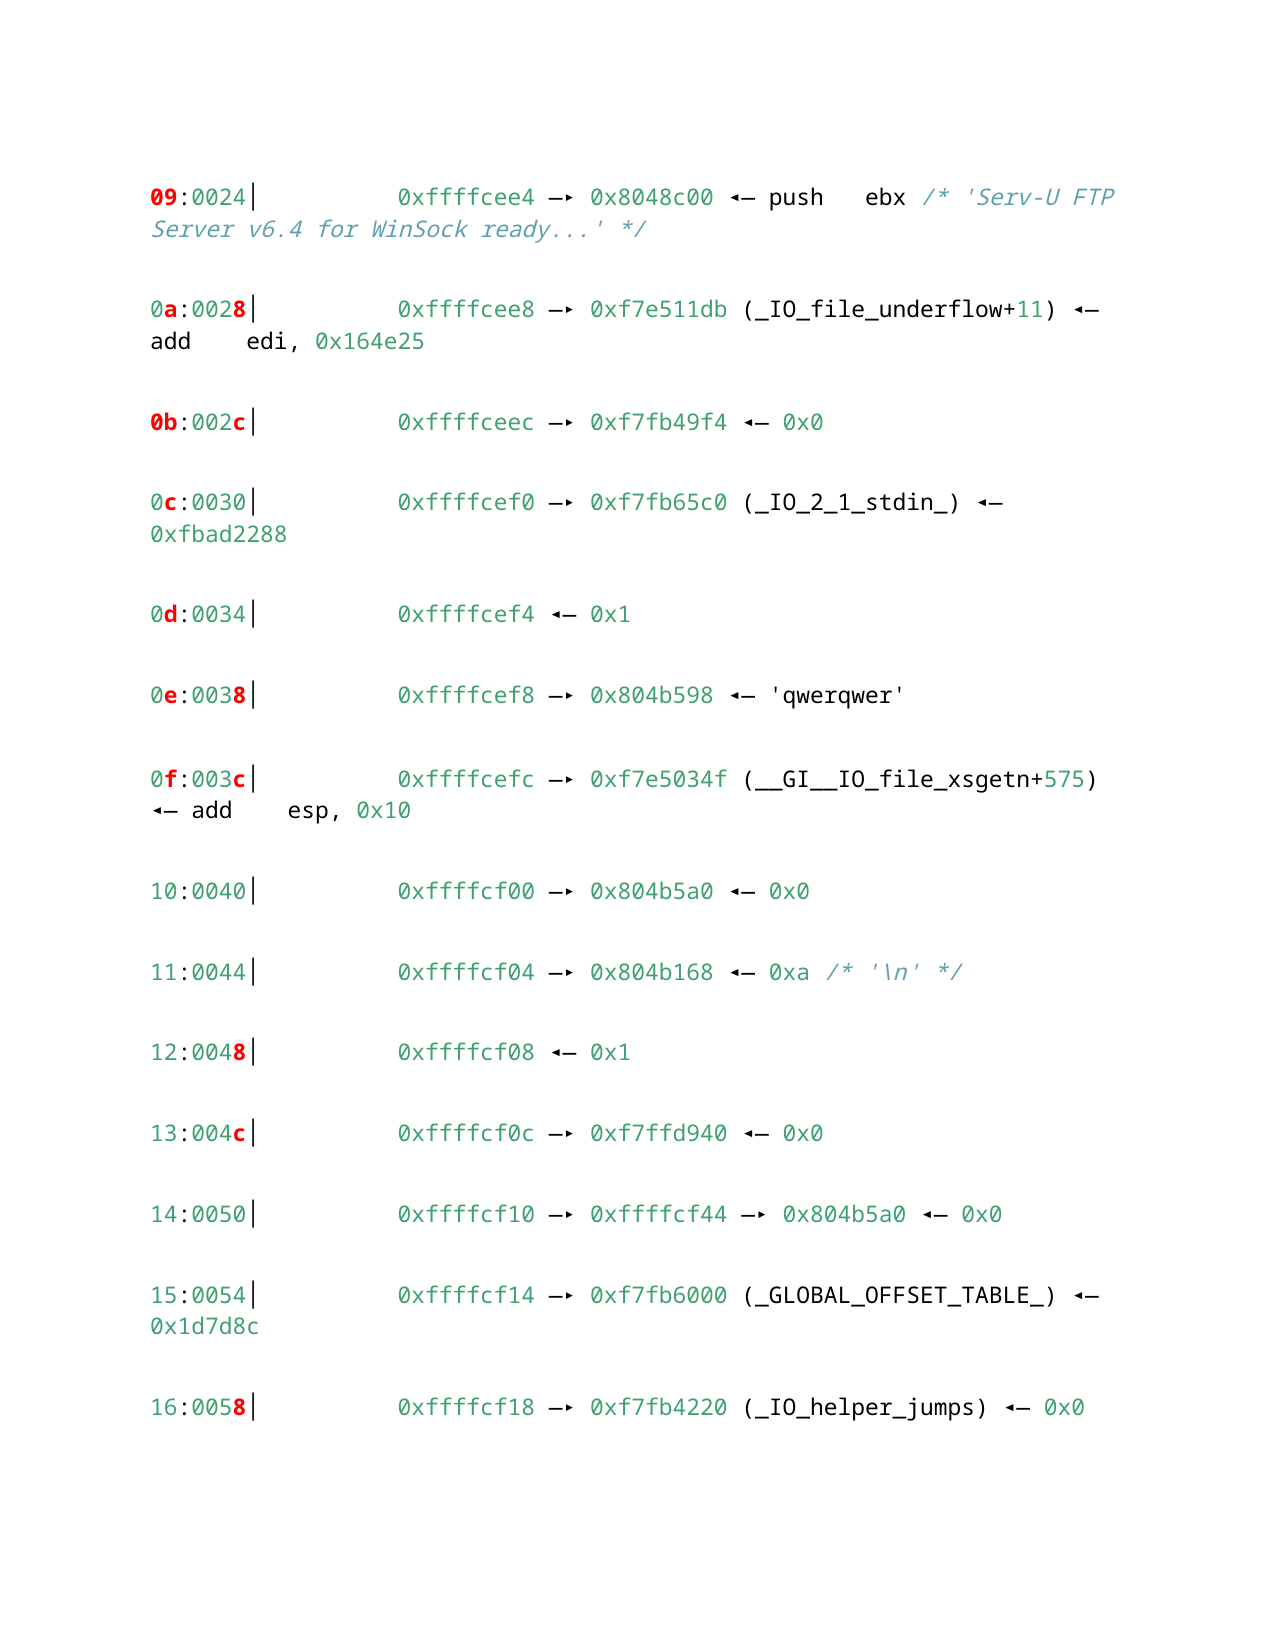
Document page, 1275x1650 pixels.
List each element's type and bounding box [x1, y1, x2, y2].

text [150, 150, 1125, 629]
text [150, 731, 1125, 1422]
